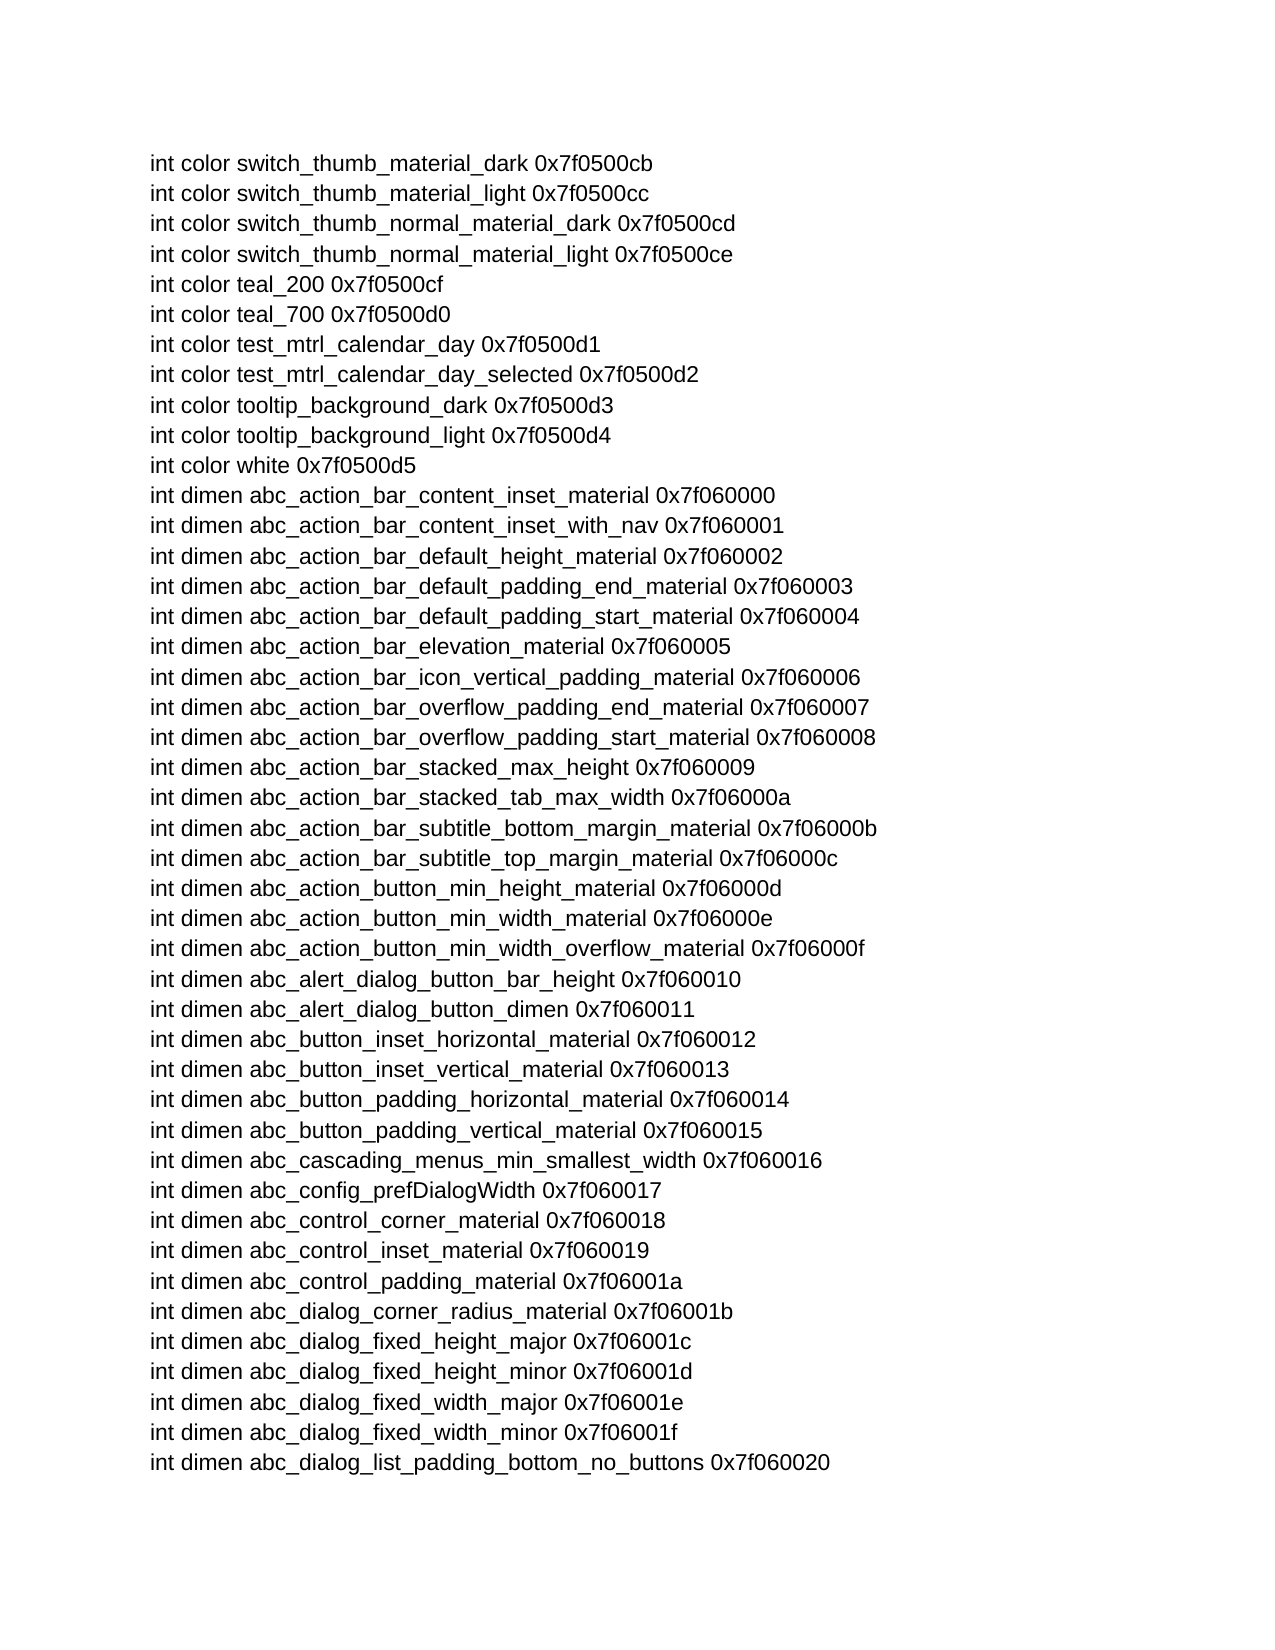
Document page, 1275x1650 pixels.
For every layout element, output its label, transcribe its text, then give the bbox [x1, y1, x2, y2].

text int dimen abc_config_prefDialogWidth 0x7f060017 [150, 1177, 1125, 1203]
text int dimen abc_action_bar_stacked_tab_max_width 0x7f06000a [150, 784, 1125, 811]
text int dimen abc_dialog_fixed_width_minor 0x7f06001f [150, 1419, 1125, 1445]
text int dimen abc_alert_dialog_button_dimen 0x7f060011 [150, 996, 1125, 1022]
text int dimen abc_action_bar_default_height_material 0x7f060002 [150, 543, 1125, 569]
text int dimen abc_dialog_corner_radius_material 0x7f06001b [150, 1298, 1125, 1324]
text int color switch_thumb_normal_material_light 0x7f0500ce [150, 241, 1125, 267]
text int color tooltip_background_light 0x7f0500d4 [150, 422, 1125, 448]
text int dimen abc_button_inset_horizontal_material 0x7f060012 [150, 1026, 1125, 1052]
text int dimen abc_action_button_min_width_overflow_material 0x7f06000f [150, 935, 1125, 962]
text int dimen abc_action_button_min_height_material 0x7f06000d [150, 875, 1125, 901]
text int dimen abc_control_padding_material 0x7f06001a [150, 1268, 1125, 1294]
text int color teal_700 0x7f0500d0 [150, 301, 1125, 327]
text int dimen abc_dialog_fixed_height_major 0x7f06001c [150, 1328, 1125, 1354]
text int dimen abc_action_bar_content_inset_material 0x7f060000 [150, 482, 1125, 509]
text int dimen abc_action_bar_overflow_padding_end_material 0x7f060007 [150, 694, 1125, 720]
text int dimen abc_action_bar_overflow_padding_start_material 0x7f060008 [150, 724, 1125, 750]
text int color test_mtrl_calendar_day 0x7f0500d1 [150, 331, 1125, 358]
text int dimen abc_button_padding_horizontal_material 0x7f060014 [150, 1086, 1125, 1113]
text int color teal_200 0x7f0500cf [150, 271, 1125, 297]
text int dimen abc_action_bar_subtitle_top_margin_material 0x7f06000c [150, 845, 1125, 871]
text int color switch_thumb_material_light 0x7f0500cc [150, 180, 1125, 207]
text int color switch_thumb_normal_material_dark 0x7f0500cd [150, 210, 1125, 237]
text int dimen abc_cascading_menus_min_smallest_width 0x7f060016 [150, 1147, 1125, 1173]
text int dimen abc_action_bar_subtitle_bottom_margin_material 0x7f06000b [150, 814, 1125, 841]
text int dimen abc_action_bar_stacked_max_height 0x7f060009 [150, 754, 1125, 781]
text int dimen abc_dialog_fixed_height_minor 0x7f06001d [150, 1358, 1125, 1385]
text int dimen abc_button_inset_vertical_material 0x7f060013 [150, 1056, 1125, 1083]
text int dimen abc_action_button_min_width_material 0x7f06000e [150, 905, 1125, 932]
text int dimen abc_dialog_fixed_width_major 0x7f06001e [150, 1388, 1125, 1415]
text int color white 0x7f0500d5 [150, 452, 1125, 478]
text int color test_mtrl_calendar_day_selected 0x7f0500d2 [150, 361, 1125, 388]
text int dimen abc_action_bar_icon_vertical_padding_material 0x7f060006 [150, 663, 1125, 690]
text int dimen abc_dialog_list_padding_bottom_no_buttons 0x7f060020 [150, 1449, 1125, 1475]
text int dimen abc_alert_dialog_button_bar_height 0x7f060010 [150, 966, 1125, 992]
text int color tooltip_background_dark 0x7f0500d3 [150, 392, 1125, 418]
text int dimen abc_action_bar_content_inset_with_nav 0x7f060001 [150, 512, 1125, 539]
text int dimen abc_control_inset_material 0x7f060019 [150, 1237, 1125, 1264]
text int dimen abc_action_bar_default_padding_end_material 0x7f060003 [150, 573, 1125, 599]
text int dimen abc_action_bar_elevation_material 0x7f060005 [150, 633, 1125, 660]
text int dimen abc_action_bar_default_padding_start_material 0x7f060004 [150, 603, 1125, 629]
text int dimen abc_control_corner_material 0x7f060018 [150, 1207, 1125, 1234]
text int dimen abc_button_padding_vertical_material 0x7f060015 [150, 1117, 1125, 1143]
text int color switch_thumb_material_dark 0x7f0500cb [150, 150, 1125, 176]
